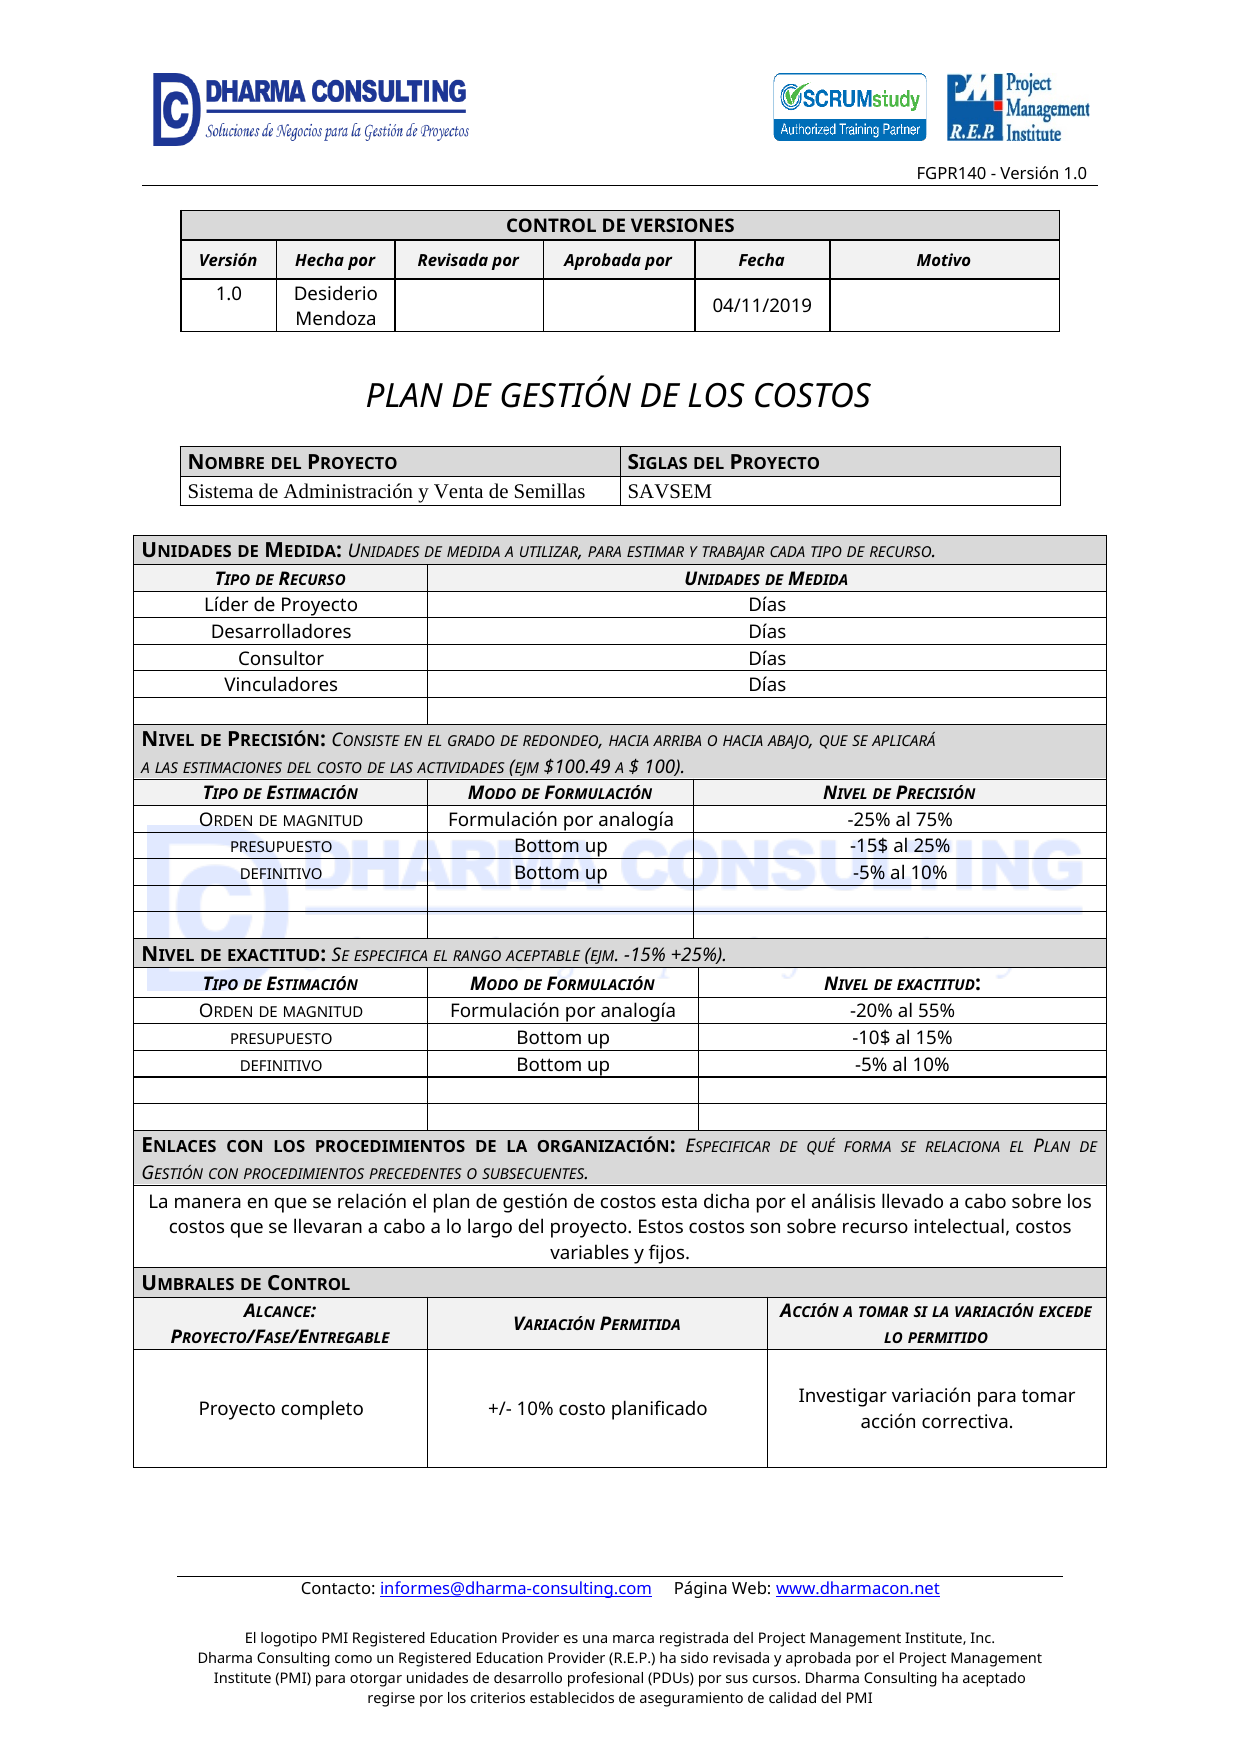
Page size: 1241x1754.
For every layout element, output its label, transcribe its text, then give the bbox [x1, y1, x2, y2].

table_cell Bottom up [428, 1024, 698, 1050]
table_cell 04/11/2019 [696, 280, 829, 331]
table_cell [134, 698, 427, 723]
table_cell presupuesto [134, 833, 427, 858]
table_cell Nivel de exactitud: [699, 968, 1106, 997]
table_cell [134, 1078, 427, 1103]
table_cell Sistema de Administración y Venta de Semillas [181, 477, 620, 505]
table_cell Acción a tomar si la variación excede lo permitido [768, 1298, 1106, 1349]
table_cell [694, 886, 1106, 911]
table_cell SAVSEM [621, 477, 1060, 505]
table_cell Versión [182, 241, 276, 278]
table_cell Formulación por analogía [428, 806, 693, 832]
table_cell Enlaces con los procedimientos de la organización: Especificar de qué forma se relaciona el Plan de Gestión con procedimientos precedentes o subsecuentes. [134, 1131, 1106, 1184]
table_cell [699, 1078, 1106, 1103]
table_cell Consultor [134, 645, 427, 670]
table_cell Tipo de Estimación [134, 968, 427, 997]
table_cell Investigar variación para tomar acción correctiva. [768, 1350, 1106, 1467]
table_cell [831, 280, 1059, 331]
table_cell [694, 912, 1106, 938]
table_header Nombre del Proyecto [181, 447, 620, 476]
table_cell Días [428, 592, 1106, 617]
table_cell Hecha por [277, 241, 394, 278]
table_cell Aprobada por [544, 241, 694, 278]
picture [773, 73, 927, 141]
table_header Unidades de Medida: Unidades de medida a utilizar, para estimar y trabajar cada tipo de recurso. [134, 536, 1106, 564]
table_cell [428, 912, 693, 938]
table_cell [428, 886, 693, 911]
table_cell Variación Permitida [428, 1298, 767, 1349]
table_cell definitivo [134, 1051, 427, 1076]
table_cell Líder de Proyecto [134, 592, 427, 617]
table_cell Tipo de Recurso [134, 565, 427, 591]
table_cell Orden de magnitud [134, 998, 427, 1023]
table_cell Vinculadores [134, 671, 427, 697]
table_cell Modo de Formulación [428, 968, 698, 997]
table_cell Días [428, 645, 1106, 670]
table_cell [544, 280, 694, 331]
table_cell +/- 10% costo planificado [428, 1350, 767, 1467]
table_cell [396, 280, 543, 331]
table_cell [134, 912, 427, 938]
table_cell [699, 1104, 1106, 1129]
table_cell 1.0 [182, 280, 276, 331]
table_cell Días [428, 618, 1106, 644]
table_cell Bottom up [428, 859, 693, 885]
picture [947, 73, 1090, 141]
table_cell [428, 698, 1106, 723]
table_cell La manera en que se relación el plan de gestión de costos esta dicha por el análisis llevado a cabo sobre los costos que se llevaran a cabo a lo largo del proyecto. Estos costos son sobre recurso intelectual, costos variables y fijos. [134, 1186, 1106, 1267]
table_cell definitivo [134, 859, 427, 885]
table_cell -20% al 55% [699, 998, 1106, 1023]
table_cell -5% al 10% [699, 1051, 1106, 1076]
table_cell -15$ al 25% [694, 833, 1106, 858]
table_cell Revisada por [396, 241, 543, 278]
table_cell Alcance: Proyecto/Fase/Entregable [134, 1298, 427, 1349]
table_cell Bottom up [428, 833, 693, 858]
table_cell Tipo de Estimación [134, 780, 427, 805]
table_cell Nivel de Precisión [694, 780, 1106, 805]
text PLAN DE GESTIÓN DE LOS COSTOS [177, 372, 1063, 417]
table_cell presupuesto [134, 1024, 427, 1050]
table_cell [134, 886, 427, 911]
table_cell Formulación por analogía [428, 998, 698, 1023]
table_cell [428, 1104, 698, 1129]
table_cell -10$ al 15% [699, 1024, 1106, 1050]
table_cell Desarrolladores [134, 618, 427, 644]
table_cell Bottom up [428, 1051, 698, 1076]
table_cell Unidades de Medida [428, 565, 1106, 591]
table_cell [134, 1104, 427, 1129]
table_cell Desiderio Mendoza [277, 280, 394, 331]
table_header Siglas del Proyecto [621, 447, 1060, 476]
table_cell Umbrales de Control [134, 1268, 1106, 1297]
table_header CONTROL DE VERSIONES [182, 211, 1059, 239]
table_cell Fecha [696, 241, 829, 278]
table_cell Modo de Formulación [428, 780, 693, 805]
table_cell Nivel de Precisión: Consiste en el grado de redondeo, hacia arriba o hacia abajo, que se aplicará a las estimaciones del costo de las actividades (ejm $100.49 a $ 100). [134, 725, 1106, 778]
table_cell Días [428, 671, 1106, 697]
table_cell -25% al 75% [694, 806, 1106, 832]
table_cell Motivo [831, 241, 1059, 278]
table_cell [428, 1078, 698, 1103]
table_cell -5% al 10% [694, 859, 1106, 885]
table_cell Proyecto completo [134, 1350, 427, 1467]
picture [153, 73, 469, 146]
table_cell Nivel de exactitud: Se especifica el rango aceptable (ejm. -15% +25%). [134, 939, 1106, 967]
table_cell Orden de magnitud [134, 806, 427, 832]
